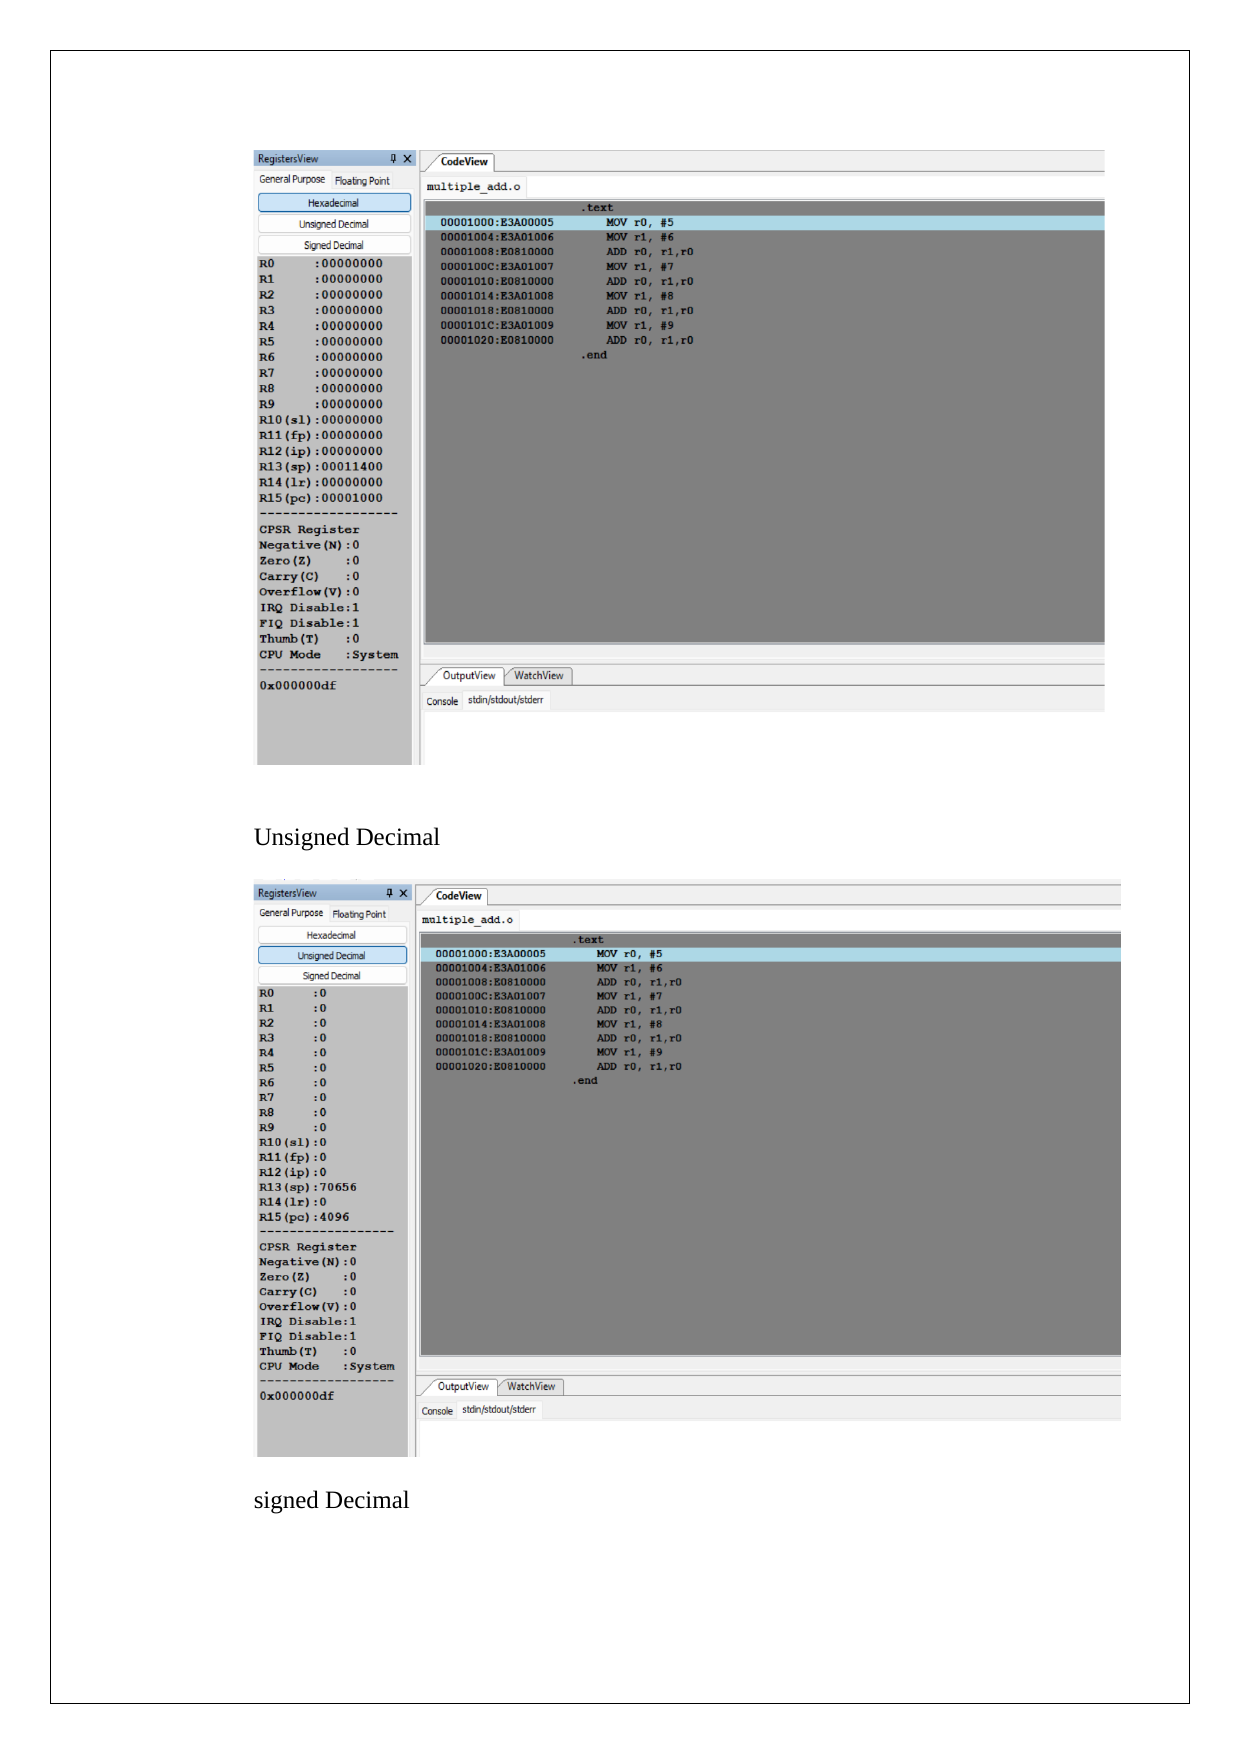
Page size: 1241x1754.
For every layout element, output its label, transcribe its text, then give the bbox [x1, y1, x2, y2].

picture [253, 879, 1121, 1457]
picture [253, 150, 1105, 765]
text signed Decimal [253, 1485, 1090, 1514]
text Unsigned Decimal [253, 822, 1090, 851]
